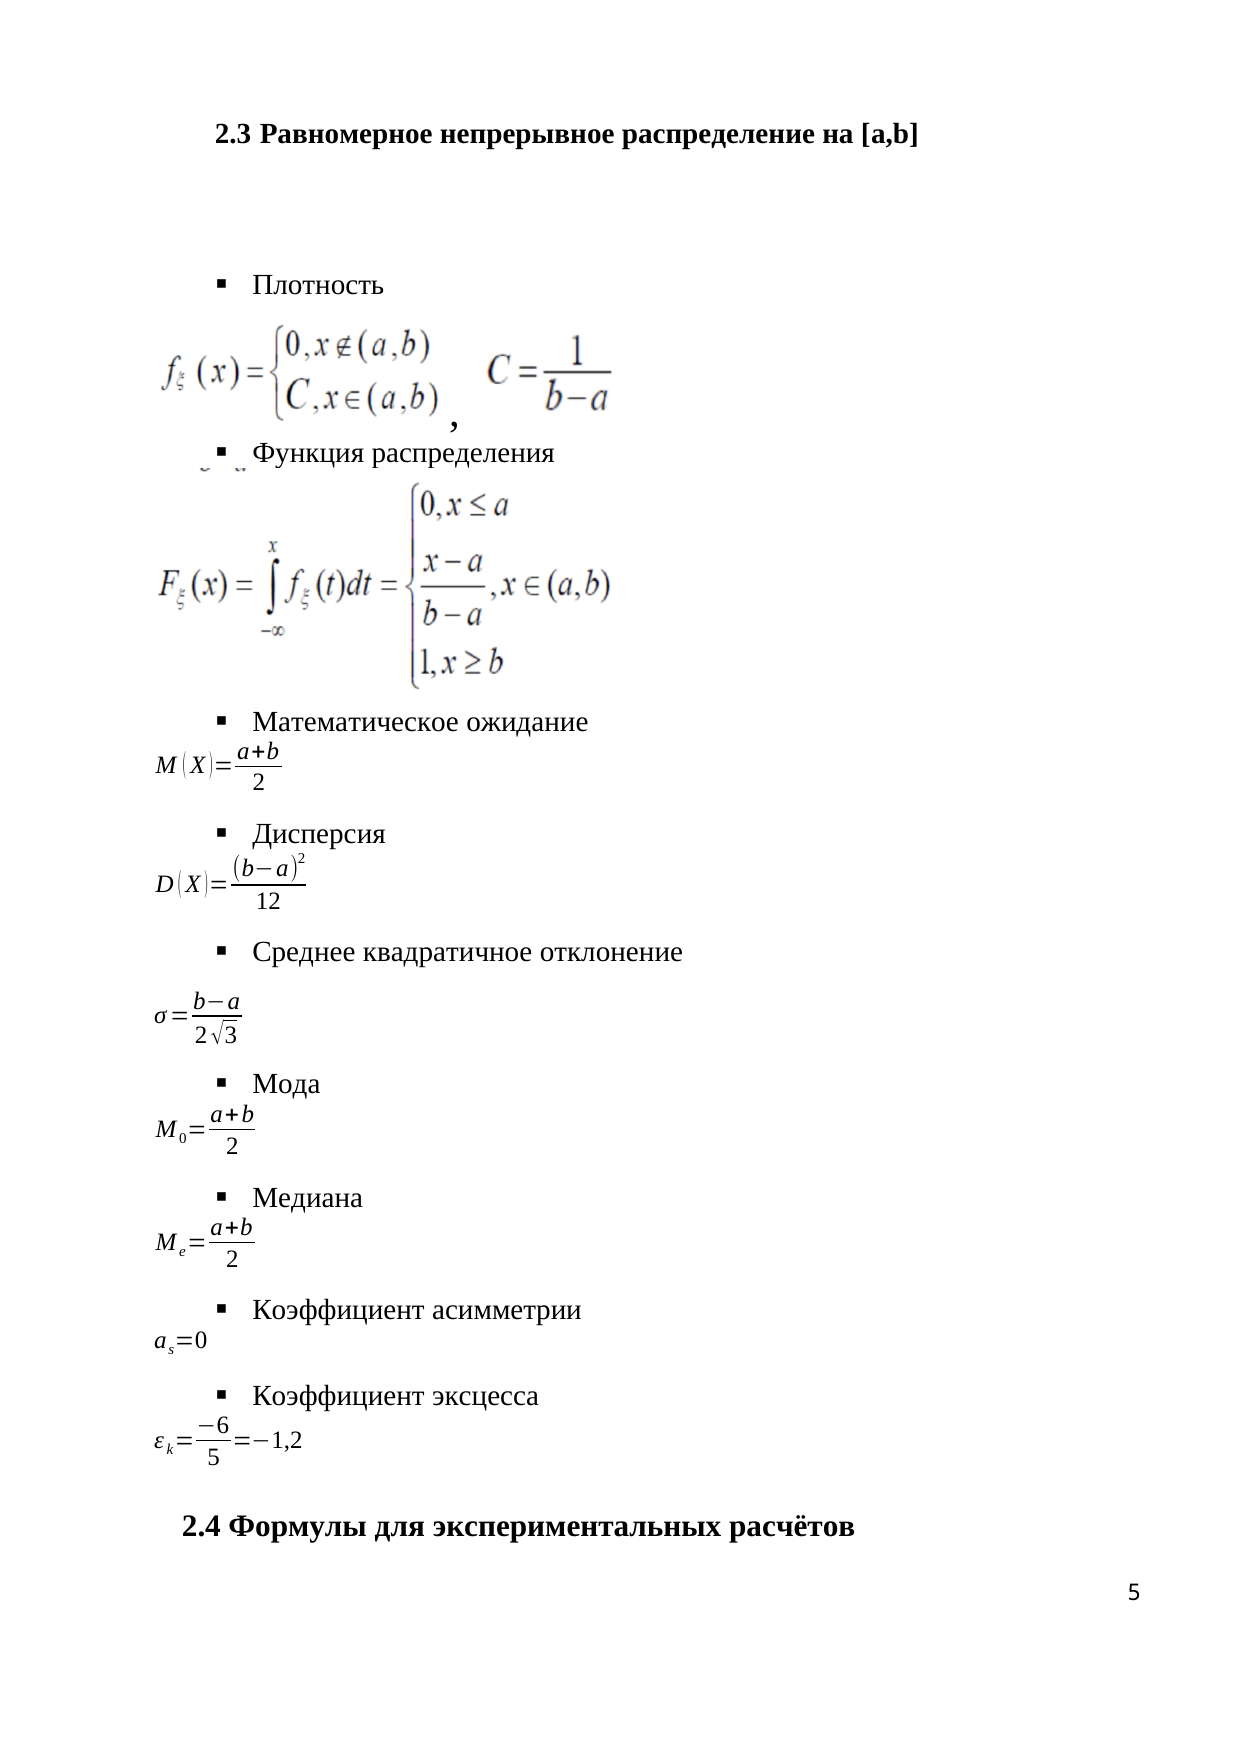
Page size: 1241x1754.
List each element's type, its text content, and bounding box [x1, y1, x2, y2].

subtitle Равномерное непрерывное распределение на [a,b] [214, 116, 1176, 150]
list Дисперсия [214, 816, 1176, 849]
list Медиана [214, 1180, 1176, 1213]
list Плотность [214, 267, 1176, 301]
list Формулы для экспериментальных расчётов [182, 1507, 1176, 1543]
picture [154, 468, 632, 704]
list Функция распределения [214, 435, 1176, 469]
list Коэффициент асимметрии [214, 1292, 1176, 1326]
list Математическое ожидание [214, 704, 1176, 737]
list Коэффициент эксцесса [214, 1378, 1176, 1411]
picture [481, 327, 618, 426]
picture [154, 318, 449, 426]
list Среднее квадратичное отклонение [214, 934, 1176, 967]
list Мода [214, 1067, 1176, 1100]
